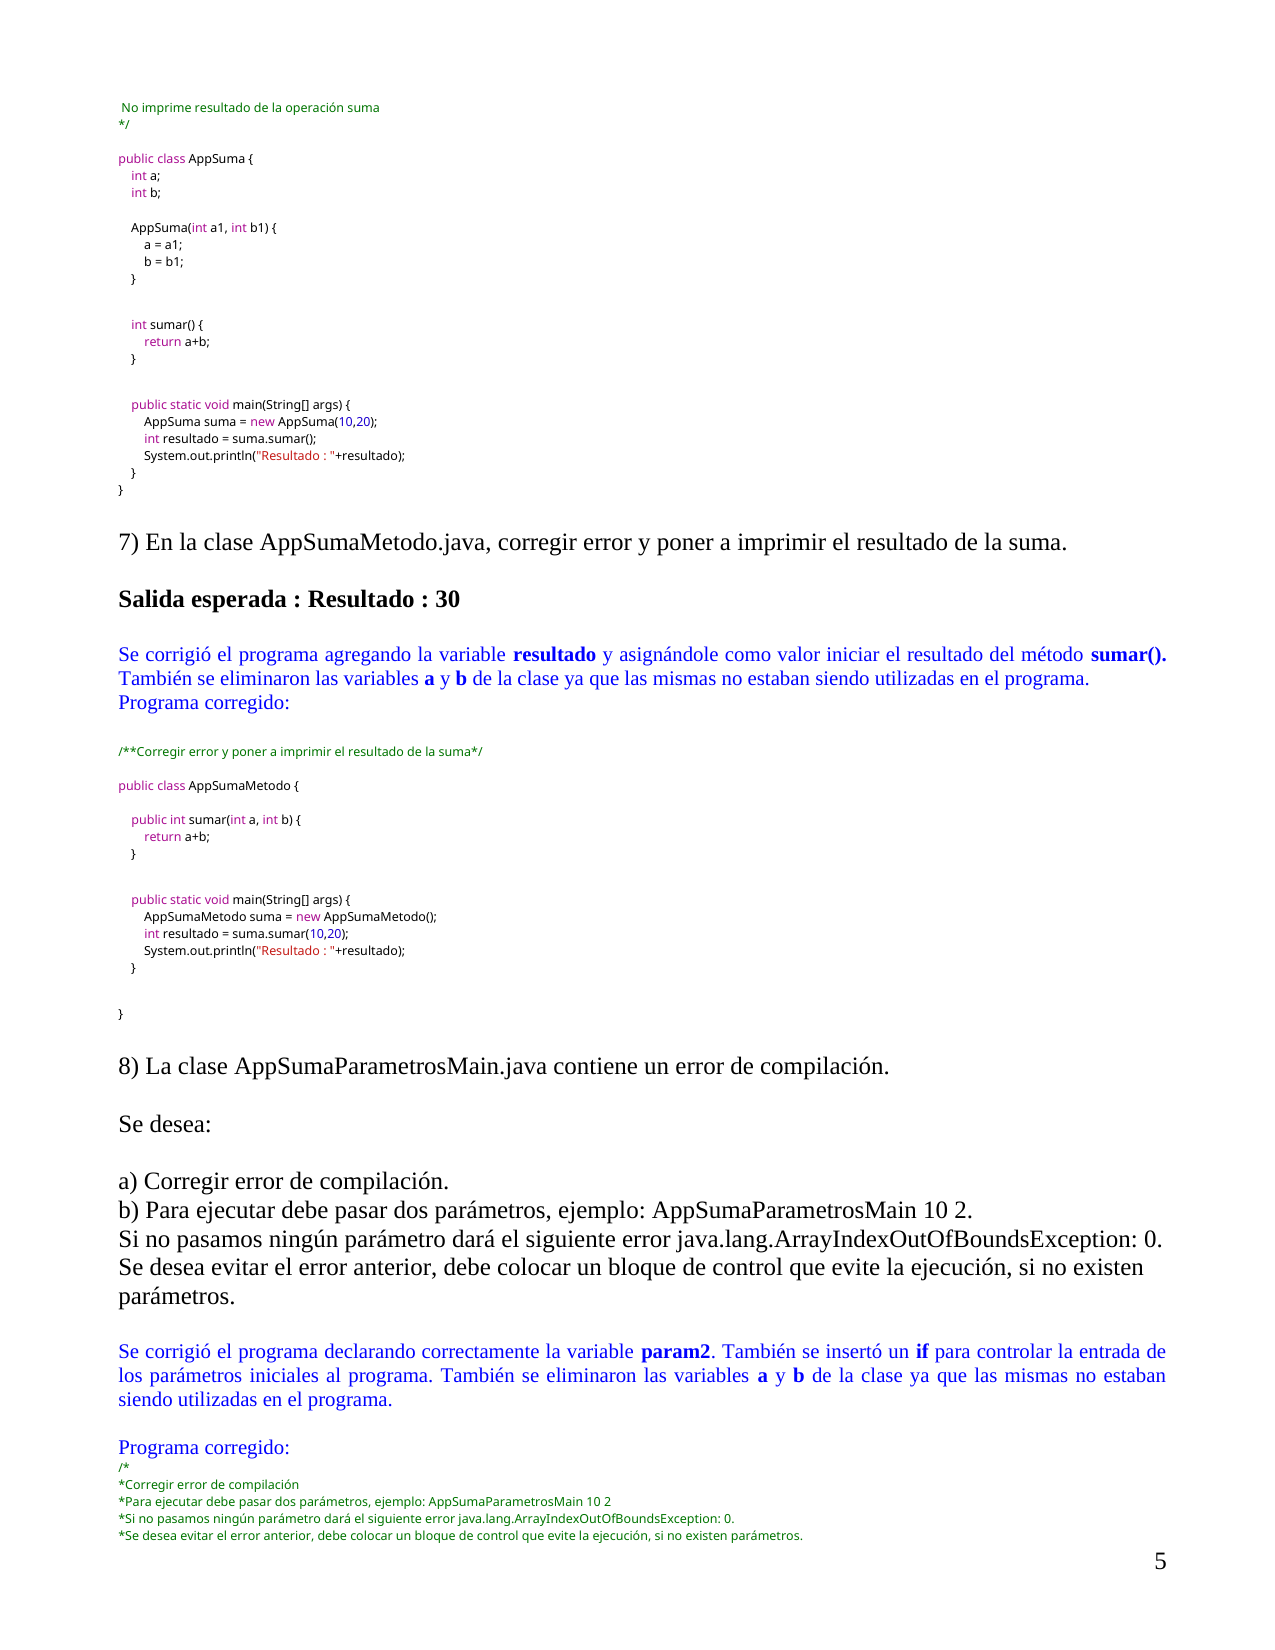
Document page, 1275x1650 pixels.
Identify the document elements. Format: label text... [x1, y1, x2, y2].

text int a; [118, 167, 1167, 184]
text } [118, 1005, 1167, 1022]
text System.out.println("Resultado : "+resultado); [118, 447, 1167, 464]
text 7) En la clase AppSumaMetodo.java, corregir error y poner a imprimir el resultado de la suma. [118, 527, 1167, 556]
text public static void main(String[] args) { [118, 891, 1167, 908]
text a) Corregir error de compilación. [118, 1166, 1167, 1195]
text AppSumaMetodo suma = new AppSumaMetodo(); [118, 908, 1167, 925]
text *Corregir error de compilación [118, 1476, 1167, 1493]
text int b; [118, 184, 1167, 202]
text *Se desea evitar el error anterior, debe colocar un bloque de control que evite la ejecución, si no existen parámetros. [118, 1527, 1167, 1544]
text System.out.println("Resultado : "+resultado); [118, 942, 1167, 959]
text 8) La clase AppSumaParametrosMain.java contiene un error de compilación. [118, 1051, 1167, 1080]
text public class AppSuma { [118, 150, 1167, 167]
text *Para ejecutar debe pasar dos parámetros, ejemplo: AppSumaParametrosMain 10 2 [118, 1493, 1167, 1510]
text return a+b; [118, 828, 1167, 845]
text Si no pasamos ningún parámetro dará el siguiente error java.lang.ArrayIndexOutOfBoundsException: 0. [118, 1224, 1167, 1252]
text } [118, 350, 1167, 367]
text Se corrigió el programa agregando la variable resultado y asignándole como valor iniciar el resultado del método sumar(). También se eliminaron las variables a y b de la clase ya que las mismas no estaban siendo utilizadas en el programa. [118, 642, 1167, 690]
text return a+b; [118, 333, 1167, 350]
text /**Corregir error y poner a imprimir el resultado de la suma*/ [118, 743, 1167, 760]
text Se desea evitar el error anterior, debe colocar un bloque de control que evite la ejecución, si no existen parámetros. [118, 1252, 1167, 1310]
text public class AppSumaMetodo { [118, 777, 1167, 794]
text *Si no pasamos ningún parámetro dará el siguiente error java.lang.ArrayIndexOutOfBoundsException: 0. [118, 1510, 1167, 1527]
text Programa corregido: [118, 1435, 1167, 1459]
text a = a1; [118, 236, 1167, 253]
text } [118, 464, 1167, 481]
text Programa corregido: [118, 690, 1167, 714]
text Se corrigió el programa declarando correctamente la variable param2. También se insertó un if para controlar la entrada de los parámetros iniciales al programa. También se eliminaron las variables a y b de la clase ya que las mismas no estaban siendo utilizadas en el programa. [118, 1339, 1167, 1411]
text */ [118, 116, 1167, 133]
text int resultado = suma.sumar(); [118, 430, 1167, 447]
text int resultado = suma.sumar(10,20); [118, 925, 1167, 942]
text } [118, 959, 1167, 977]
text AppSuma(int a1, int b1) { [118, 219, 1167, 236]
text } [118, 845, 1167, 862]
text Salida esperada : Resultado : 30 [118, 584, 1167, 613]
text b) Para ejecutar debe pasar dos parámetros, ejemplo: AppSumaParametrosMain 10 2. [118, 1195, 1167, 1224]
text public static void main(String[] args) { [118, 396, 1167, 413]
text No imprime resultado de la operación suma [118, 99, 1167, 116]
text AppSuma suma = new AppSuma(10,20); [118, 413, 1167, 430]
text int sumar() { [118, 316, 1167, 333]
text } [118, 481, 1167, 498]
text } [118, 270, 1167, 287]
text b = b1; [118, 253, 1167, 270]
text public int sumar(int a, int b) { [118, 811, 1167, 828]
text /* [118, 1459, 1167, 1476]
text Se desea: [118, 1109, 1167, 1137]
